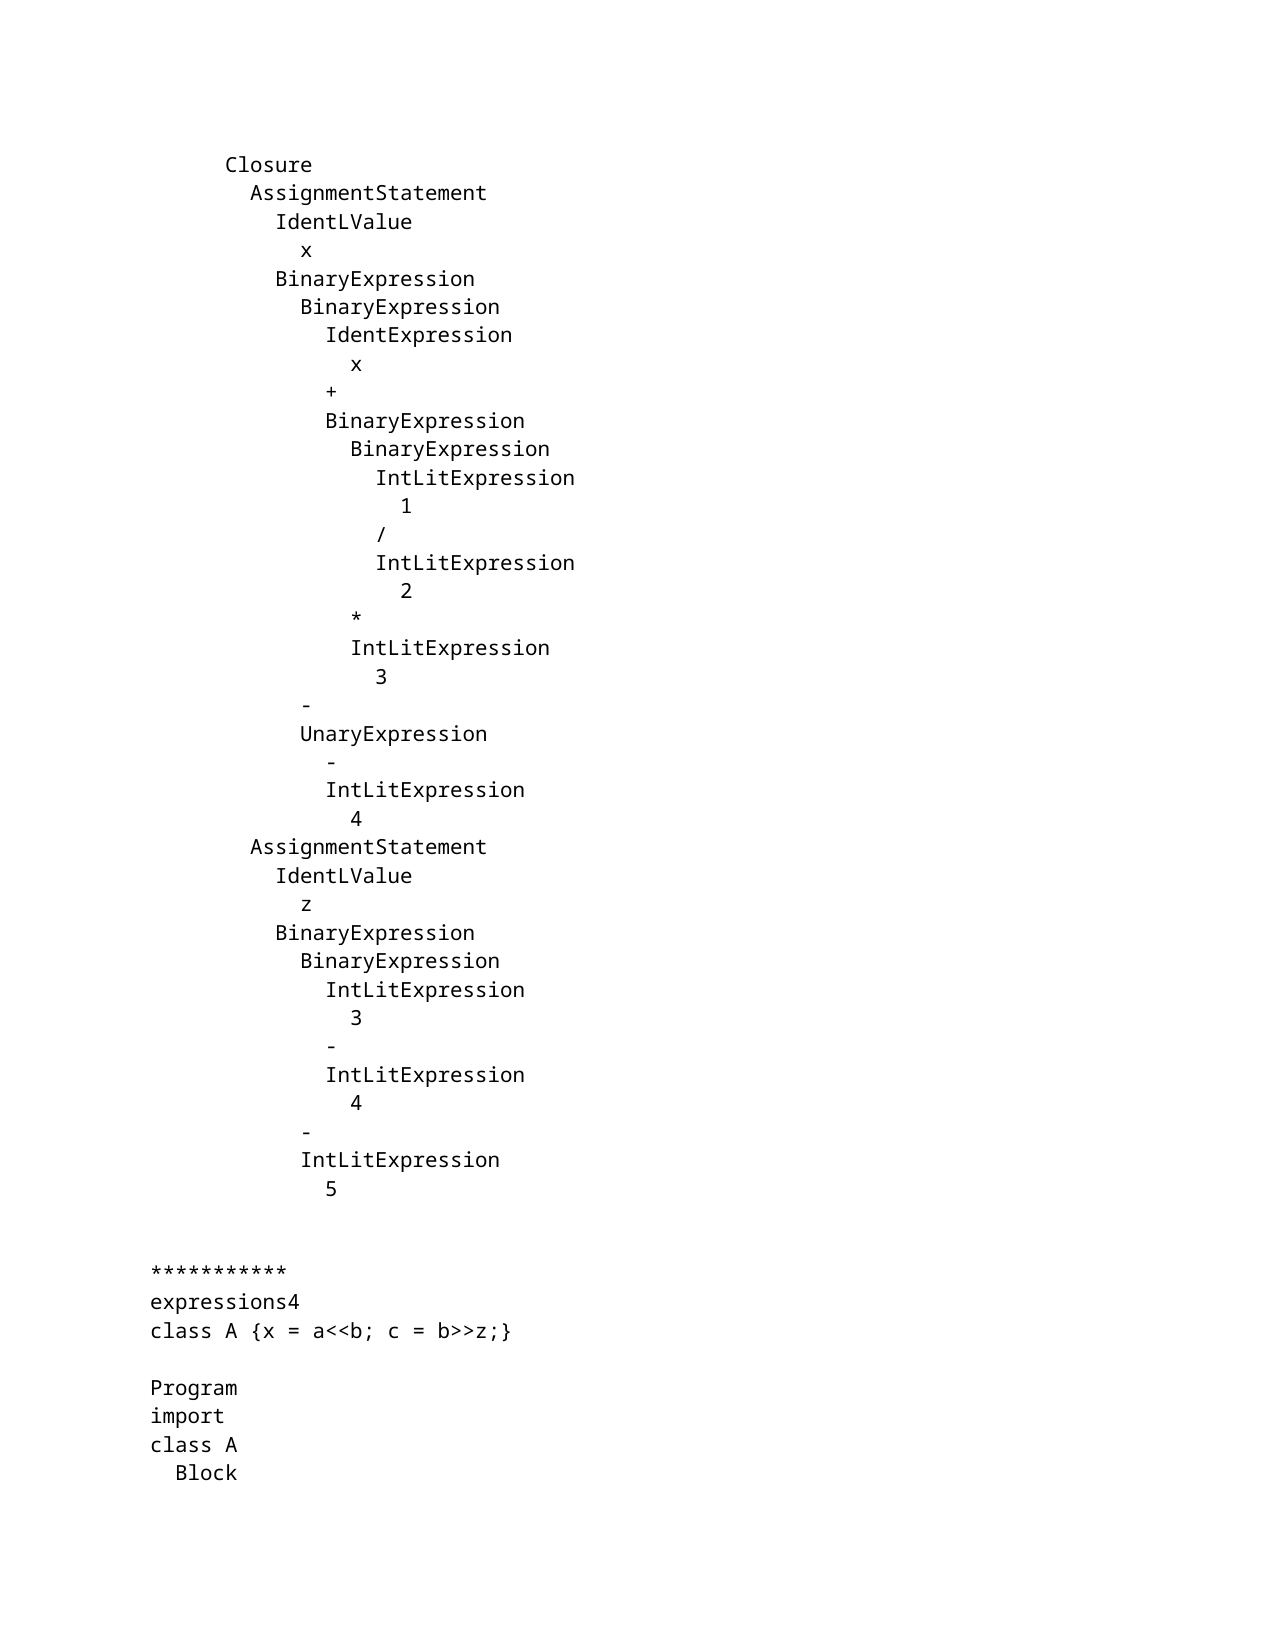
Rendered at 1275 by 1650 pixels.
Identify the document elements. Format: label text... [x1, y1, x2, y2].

text 2 [150, 577, 1125, 605]
text - [150, 1032, 1125, 1060]
text class A [150, 1430, 1125, 1458]
text 3 [150, 1003, 1125, 1032]
text BinaryExpression [150, 918, 1125, 946]
text IntLitExpression [150, 1060, 1125, 1088]
text IdentLValue [150, 207, 1125, 235]
text UnaryExpression [150, 719, 1125, 747]
text Closure [150, 150, 1125, 178]
text IntLitExpression [150, 776, 1125, 804]
text 5 [150, 1174, 1125, 1202]
text - [150, 690, 1125, 719]
text expressions4 [150, 1287, 1125, 1316]
text 4 [150, 1088, 1125, 1117]
text import [150, 1401, 1125, 1430]
text IdentExpression [150, 321, 1125, 349]
text IntLitExpression [150, 633, 1125, 662]
text BinaryExpression [150, 946, 1125, 975]
text * [150, 605, 1125, 633]
text 1 [150, 491, 1125, 520]
text 3 [150, 662, 1125, 690]
text / [150, 520, 1125, 548]
text Block [150, 1458, 1125, 1487]
text x [150, 349, 1125, 377]
text AssignmentStatement [150, 832, 1125, 861]
text class A {x = a<<b; c = b>>z;} [150, 1316, 1125, 1344]
text IntLitExpression [150, 1145, 1125, 1174]
text z [150, 889, 1125, 918]
text BinaryExpression [150, 292, 1125, 321]
text IntLitExpression [150, 548, 1125, 577]
text x [150, 235, 1125, 264]
text IntLitExpression [150, 975, 1125, 1003]
text - [150, 747, 1125, 776]
text AssignmentStatement [150, 178, 1125, 207]
text BinaryExpression [150, 434, 1125, 463]
text - [150, 1117, 1125, 1145]
text IntLitExpression [150, 463, 1125, 491]
text BinaryExpression [150, 406, 1125, 434]
text *********** [150, 1259, 1125, 1287]
text IdentLValue [150, 861, 1125, 889]
text + [150, 377, 1125, 406]
text BinaryExpression [150, 264, 1125, 292]
text Program [150, 1373, 1125, 1401]
text 4 [150, 804, 1125, 832]
